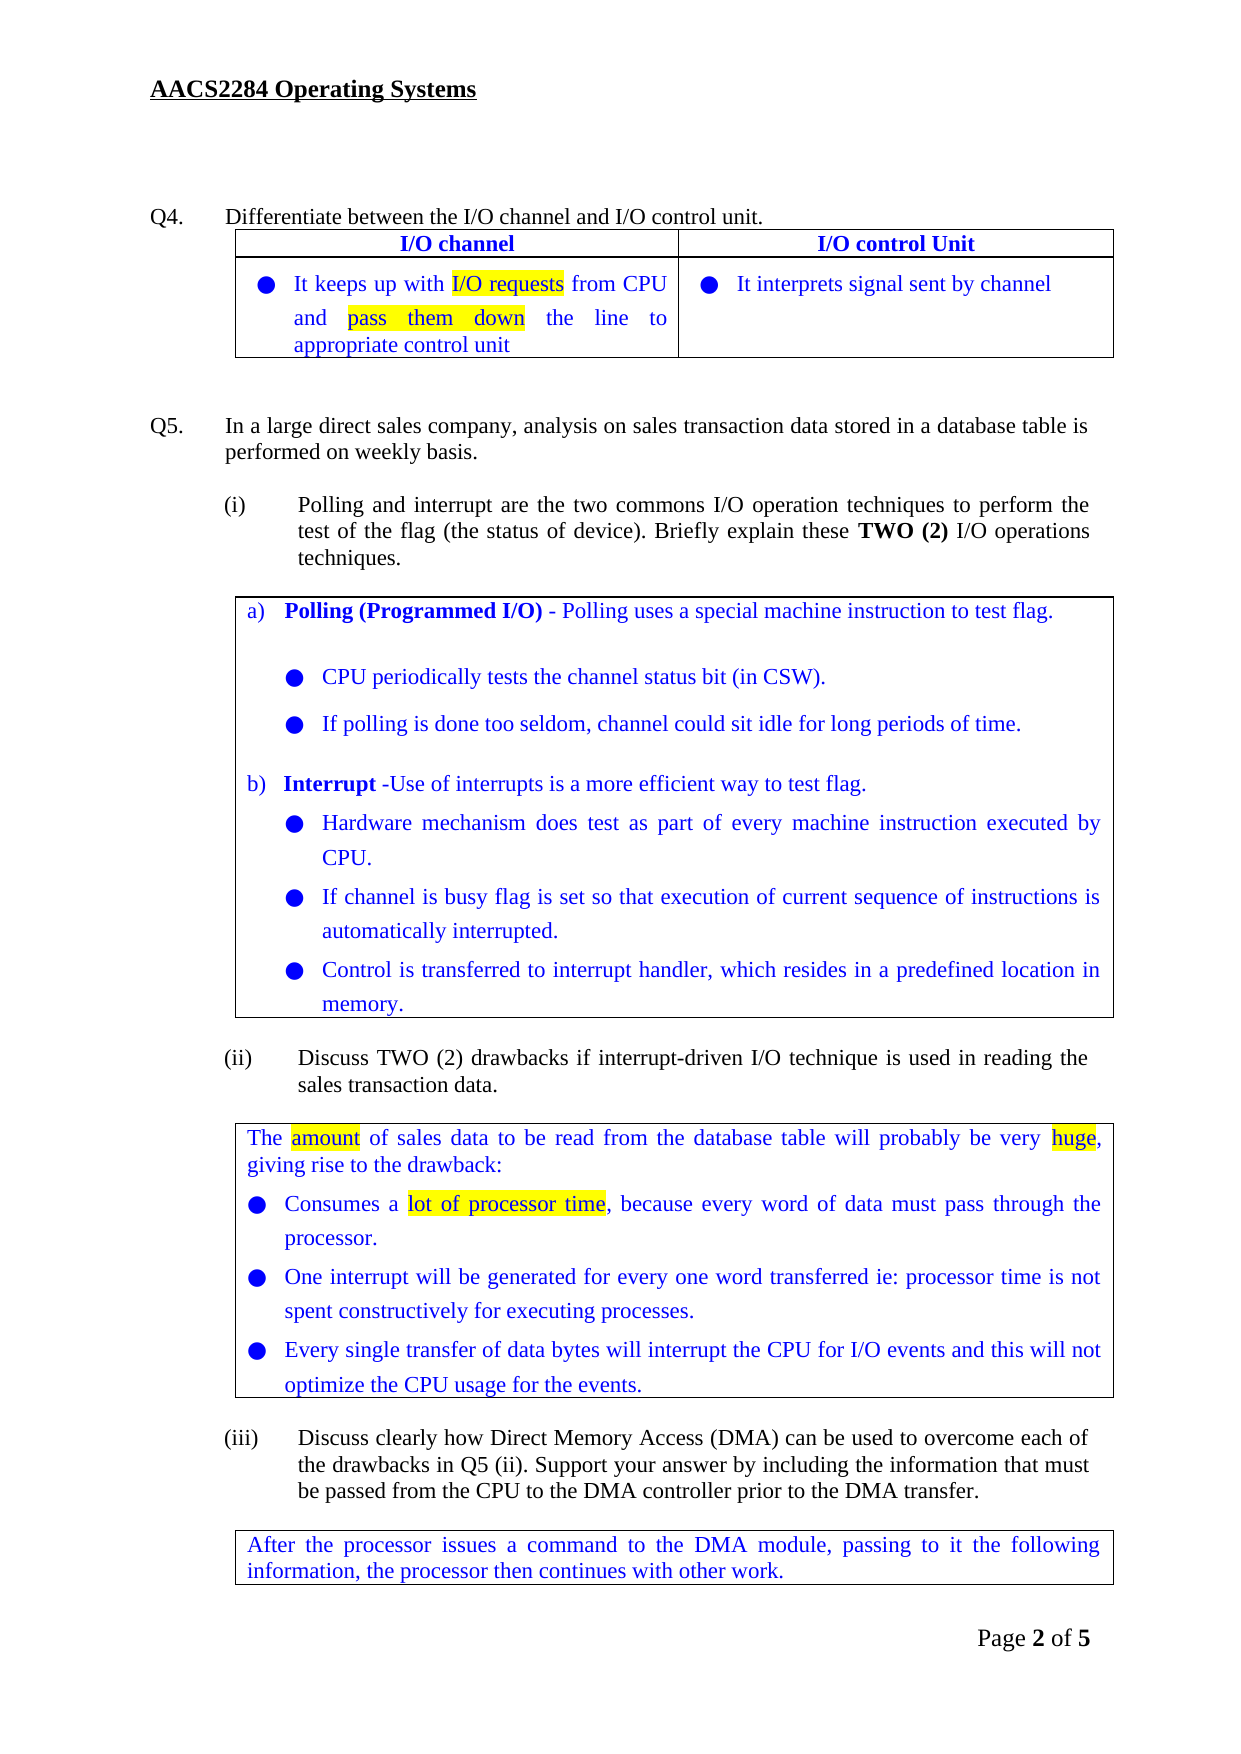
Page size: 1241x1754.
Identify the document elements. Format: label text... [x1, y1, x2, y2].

table_header Polling (Programmed I/O) - Polling uses a special machine instruction to test flag. CPU periodically tests the channel status bit (in CSW). If polling is done too seldom, channel could sit idle for long periods of time. b) Interrupt -Use of interrupts is a more efficient way to test flag. Hardware mechanism does test as part of every machine instruction executed by CPU. If channel is busy flag is set so that execution of current sequence of instructions is automatically interrupted. Control is transferred to interrupt handler, which resides in a predefined location in memory. [236, 598, 1113, 1017]
table_header I/O channel [236, 230, 678, 256]
list Polling and interrupt are the two commons I/O operation techniques to perform the test of the flag (the status of device). Briefly explain these TWO (2) I/O operations techniques. [224, 491, 1090, 570]
list Discuss clearly how Direct Memory Access (DMA) can be used to overcome each of the drawbacks in Q5 (ii). Support your answer by including the information that must be passed from the CPU to the DMA controller prior to the DMA transfer. [224, 1424, 1090, 1503]
table_header The amount of sales data to be read from the database table will probably be very huge, giving rise to the drawback: Consumes a lot of processor time, because every word of data must pass through the processor. One interrupt will be generated for every one word transferred ie: processor time is not spent constructively for executing processes. Every single transfer of data bytes will interrupt the CPU for I/O events and this will not optimize the CPU usage for the events. [236, 1124, 1113, 1397]
table_cell It keeps up with I/O requests from CPU and pass them down the line to appropriate control unit [236, 258, 678, 357]
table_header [236, 1531, 1113, 1584]
text Q4. Differentiate between the I/O channel and I/O control unit. [150, 203, 1090, 229]
table_header I/O control Unit [679, 230, 1113, 256]
text Q5. In a large direct sales company, analysis on sales transaction data stored in a database table is performed on weekly basis. [150, 412, 1090, 465]
list Discuss TWO (2) drawbacks if interrupt-driven I/O technique is used in reading the sales transaction data. [224, 1044, 1090, 1097]
table_cell It interprets signal sent by channel [679, 258, 1113, 357]
